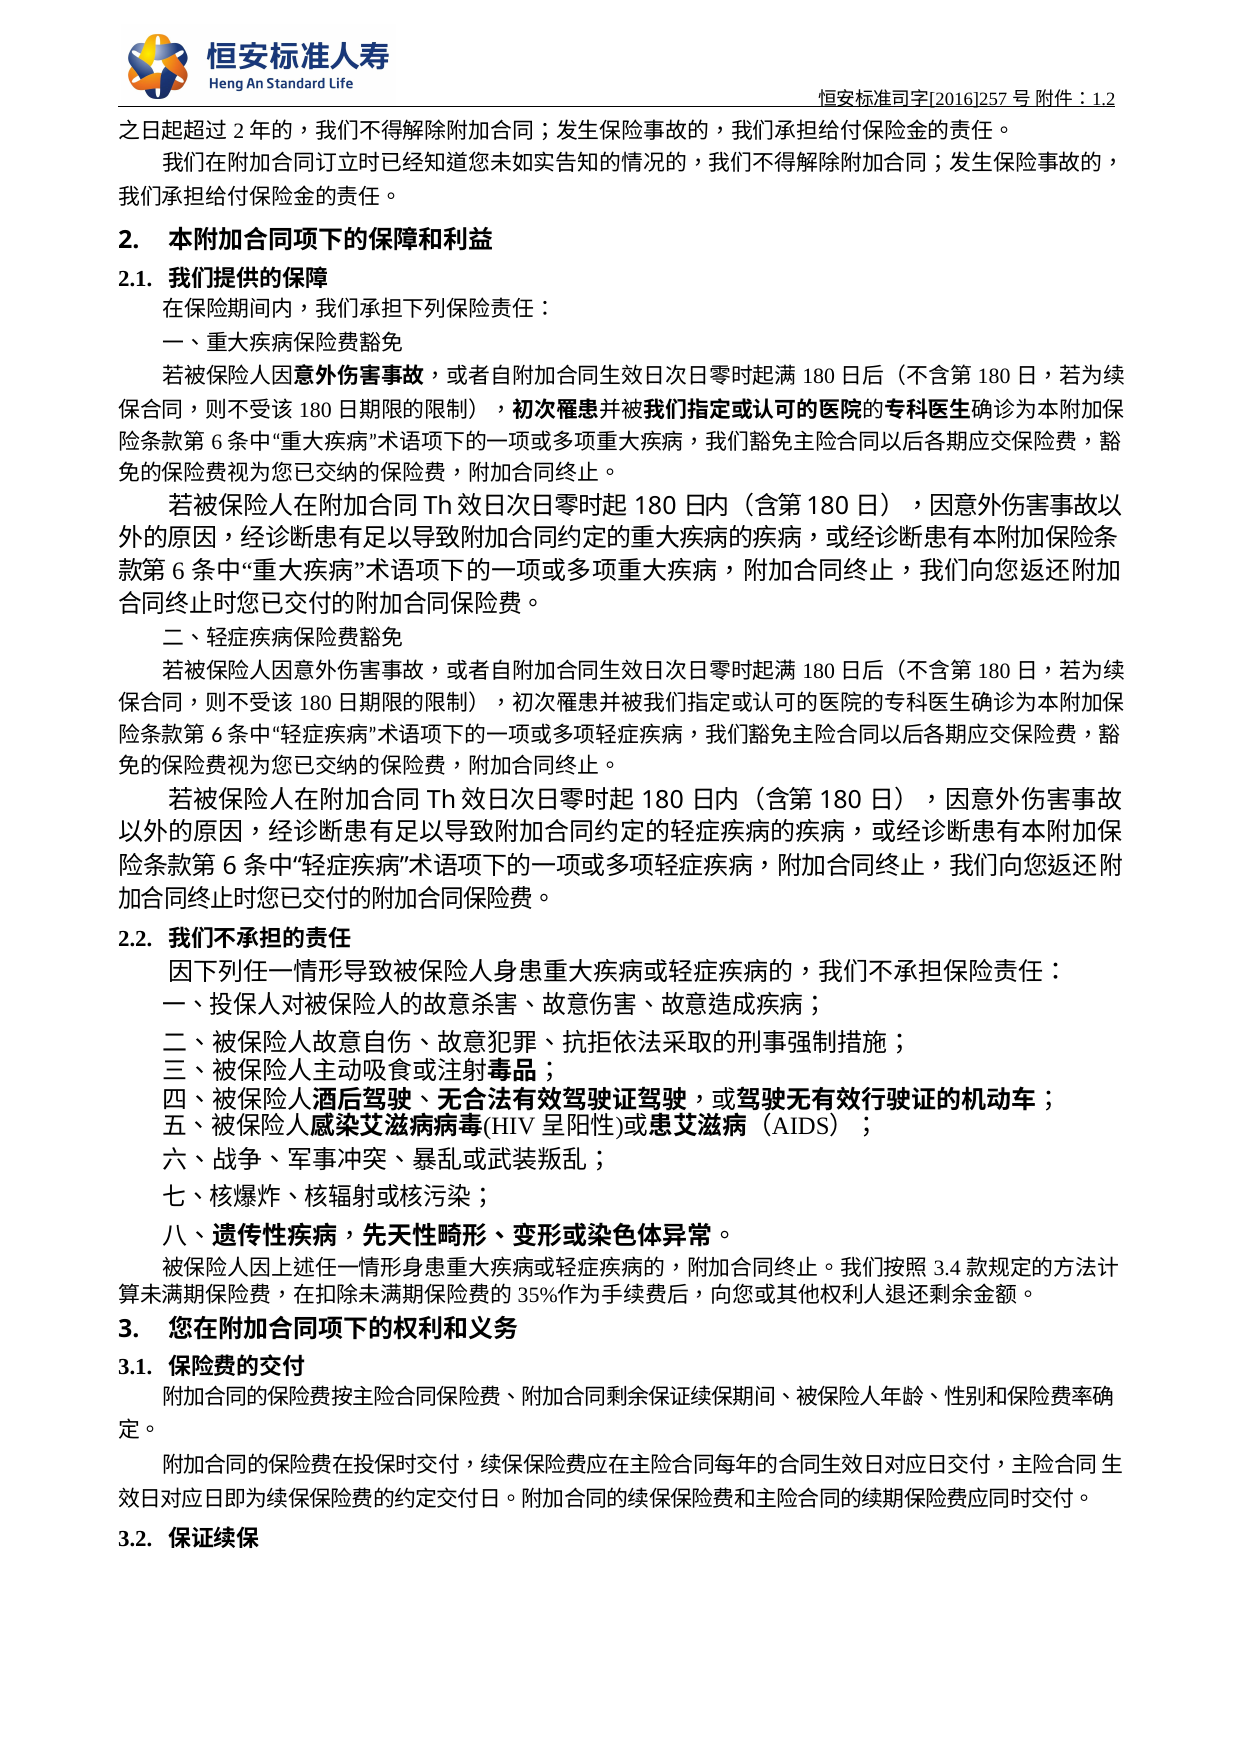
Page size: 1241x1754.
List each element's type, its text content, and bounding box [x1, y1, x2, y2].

text 四、被保险人酒后驾驶、无合法有效驾驶证驾驶，或驾驶无有效行驶证的机动车； 五、被保险人感染艾滋病病毒(HIV 呈阳性)或患艾滋病（AIDS）； [162, 1087, 1065, 1142]
text 我们在附加合同订立时已经知道您未如实告知的情况的，我们不得解除附加合同；发生保险事故的， 我们承担给付保险金的责任。 [118, 147, 1133, 210]
subtitle 我们提供的保障 [118, 262, 1157, 293]
text 若被保险人因意外伤害事故，或者自附加合同生效日次日零时起满 180 日后（不含第 180 日，若为续 [162, 655, 1157, 685]
text 之日起超过 2 年的，我们不得解除附加合同；发生保险事故的，我们承担给付保险金的责任。 [118, 115, 1157, 145]
text 附加合同的保险费按主险合同保险费、附加合同剩余保证续保期间、被保险人年龄、性别和保险费率确定。 [118, 1381, 1124, 1444]
picture [121, 24, 396, 106]
text 附加合同的保险费在投保时交付，续保保险费应在主险合同每年的合同生效日对应日交付，主险合同 生效日对应日即为续保保险费的约定交付日。附加合同的续保保险费和主险合同的续期保险费应同时交付。 [118, 1449, 1145, 1512]
text 在保险期间内，我们承担下列保险责任： 一、重大疾病保险费豁免 [162, 293, 557, 356]
text 若被保险人在附加合同Th效日次日零时起 180 日内（含第 180 日），因意外伤害事故以外的原因，经诊断患有足以导致附加合同约定的轻症疾病的疾病，或经诊断患有本附加保险条款第 6 条中“轻症疾病”术语项下的一项或多项轻症疾病，附加合同终止，我们向您返还附加合同终止时您已交付的附加合同保险费。 [118, 781, 1123, 915]
text 险条款第 6 条中“轻症疾病”术语项下的一项或多项轻症疾病，我们豁免主险合同以后各期应交保险费，豁免的保险费视为您已交纳的保险费，附加合同终止。 [118, 719, 1128, 780]
subtitle 保证续保 [118, 1516, 1157, 1554]
subtitle 保险费的交付 [118, 1349, 1157, 1381]
text 险条款第 6 条中“重大疾病”术语项下的一项或多项重大疾病，我们豁免主险合同以后各期应交保险费，豁免的保险费视为您已交纳的保险费，附加合同终止。 [118, 426, 1128, 486]
text 八、遗传性疾病，先天性畸形、变形或染色体异常。 [162, 1216, 1157, 1252]
text 六、战争、军事冲突、暴乱或武装叛乱； 七、核爆炸、核辐射或核污染； [162, 1142, 613, 1213]
text 二、被保险人故意自伤、故意犯罪、抗拒依法采取的刑事强制措施； 三、被保险人主动吸食或注射毒品； [162, 1028, 913, 1087]
text 保合同，则不受该 180 日期限的限制），初次罹患并被我们指定或认可的医院的专科医生确诊为本附加保 [118, 389, 1157, 424]
subtitle 您在附加合同项下的权利和义务 [118, 1311, 1157, 1344]
text 二、轻症疾病保险费豁免 [162, 622, 1157, 651]
subtitle 本附加合同项下的保障和利益 [118, 214, 1157, 256]
text 若被保险人在附加合同Th效日次日零时起 180 日内（含第 180 日），因意外伤害事故以外的原因，经诊断患有足以导致附加合同约定的重大疾病的疾病，或经诊断患有本附加保险条款第 6 条中“重大疾病”术语项下的一项或多项重大疾病，附加合同终止，我们向您返还附加合同终止时您已交付的附加合同保险费。 [118, 488, 1123, 619]
text 因下列任一情形导致被保险人身患重大疾病或轻症疾病的，我们不承担保险责任： 一、投保人对被保险人的故意杀害、故意伤害、故意造成疾病； [162, 954, 1069, 1021]
text 若被保险人因意外伤害事故，或者自附加合同生效日次日零时起满 180 日后（不含第 180 日，若为续 [162, 360, 1157, 389]
subtitle 我们不承担的责任 [118, 915, 1157, 954]
text 被保险人因上述任一情形身患重大疾病或轻症疾病的，附加合同终止。我们按照 3.4 款规定的方法计算未满期保险费，在扣除未满期保险费的 35%作为手续费后，向您或其他权利人退还剩余金额。 [118, 1254, 1125, 1309]
text 保合同，则不受该 180 日期限的限制），初次罹患并被我们指定或认可的医院的专科医生确诊为本附加保 [118, 687, 1157, 717]
